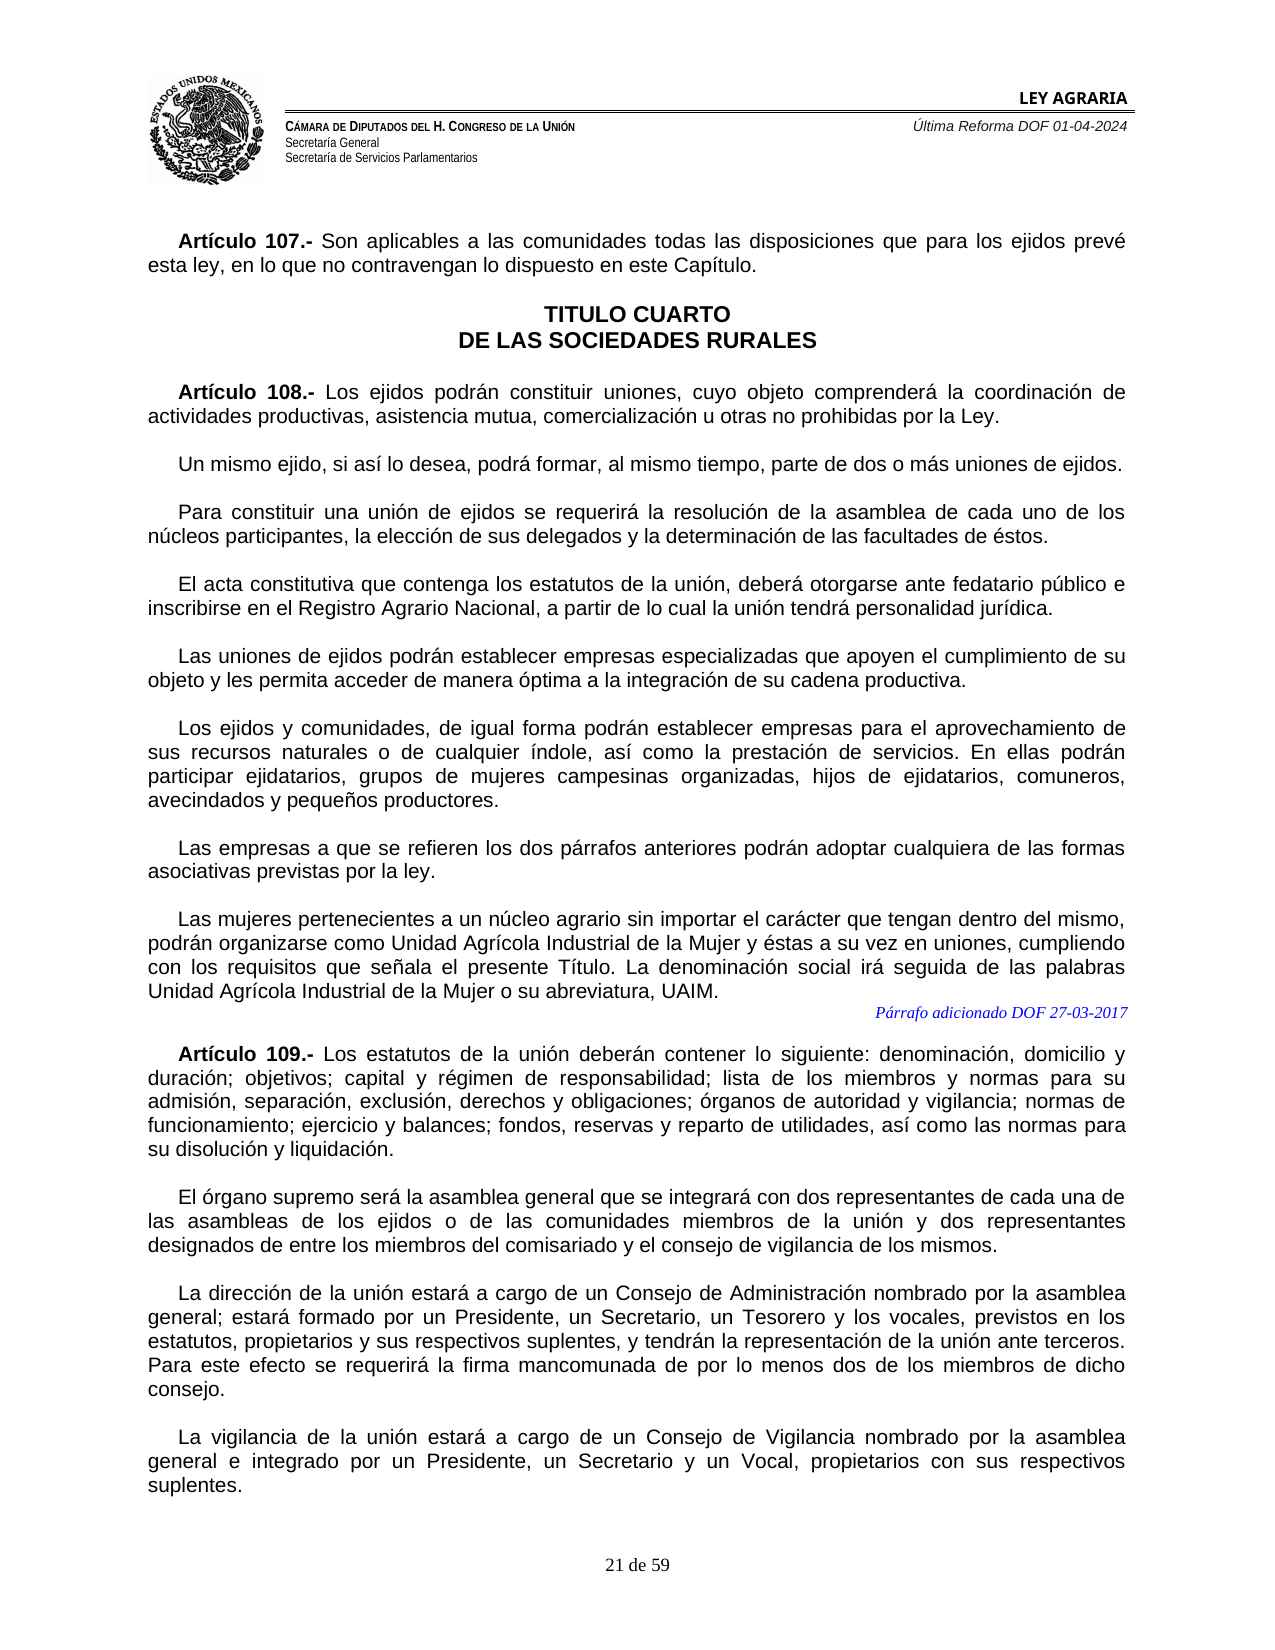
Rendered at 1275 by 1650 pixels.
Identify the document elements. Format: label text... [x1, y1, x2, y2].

text El órgano supremo será la asamblea general que se integrará con dos representantes de cada una de las asambleas de los ejidos o de las comunidades miembros de la unión y dos representantes designados de entre los miembros del comisariado y el consejo de vigilancia de los mismos. [148, 1185, 1127, 1257]
text Los ejidos y comunidades, de igual forma podrán establecer empresas para el aprovechamiento de sus recursos naturales o de cualquier índole, así como la prestación de servicios. En ellas podrán participar ejidatarios, grupos de mujeres campesinas organizadas, hijos de ejidatarios, comuneros, avecindados y pequeños productores. [148, 716, 1127, 811]
text Para constituir una unión de ejidos se requerirá la resolución de la asamblea de cada uno de los núcleos participantes, la elección de sus delegados y la determinación de las facultades de éstos. [148, 500, 1127, 548]
list TITULO CUARTO [148, 301, 1127, 327]
text Artículo 107.- Son aplicables a las comunidades todas las disposiciones que para los ejidos prevé esta ley, en lo que no contravengan lo dispuesto en este Capítulo. [148, 229, 1127, 277]
text Las uniones de ejidos podrán establecer empresas especializadas que apoyen el cumplimiento de su objeto y les permita acceder de manera óptima a la integración de su cadena productiva. [148, 644, 1127, 692]
text DE LAS SOCIEDADES RURALES [148, 327, 1127, 354]
text Artículo 108.- Los ejidos podrán constituir uniones, cuyo objeto comprenderá la coordinación de actividades productivas, asistencia mutua, comercialización u otras no prohibidas por la Ley. [148, 380, 1127, 428]
text La dirección de la unión estará a cargo de un Consejo de Administración nombrado por la asamblea general; estará formado por un Presidente, un Secretario, un Tesorero y los vocales, previstos en los estatutos, propietarios y sus respectivos suplentes, y tendrán la representación de la unión ante terceros. Para este efecto se requerirá la firma mancomunada de por lo menos dos de los miembros de dicho consejo. [148, 1281, 1127, 1401]
text Las empresas a que se refieren los dos párrafos anteriores podrán adoptar cualquiera de las formas asociativas previstas por la ley. [148, 835, 1127, 883]
list Un mismo ejido, si así lo desea, podrá formar, al mismo tiempo, parte de dos o más uniones de ejidos. [148, 452, 1127, 476]
text El acta constitutiva que contenga los estatutos de la unión, deberá otorgarse ante fedatario público e inscribirse en el Registro Agrario Nacional, a partir de lo cual la unión tendrá personalidad jurídica. [148, 572, 1127, 620]
text Las mujeres pertenecientes a un núcleo agrario sin importar el carácter que tengan dentro del mismo, podrán organizarse como Unidad Agrícola Industrial de la Mujer y éstas a su vez en uniones, cumpliendo con los requisitos que señala el presente Título. La denominación social irá seguida de las palabras Unidad Agrícola Industrial de la Mujer o su abreviatura, UAIM. [148, 907, 1127, 1003]
text La vigilancia de la unión estará a cargo de un Consejo de Vigilancia nombrado por la asamblea general e integrado por un Presidente, un Secretario y un Vocal, propietarios con sus respectivos suplentes. [148, 1425, 1127, 1497]
text Artículo 109.- Los estatutos de la unión deberán contener lo siguiente: denominación, domicilio y duración; objetivos; capital y régimen de responsabilidad; lista de los miembros y normas para su admisión, separación, exclusión, derechos y obligaciones; órganos de autoridad y vigilancia; normas de funcionamiento; ejercicio y balances; fondos, reservas y reparto de utilidades, así como las normas para su disolución y liquidación. [148, 1041, 1127, 1161]
text Párrafo adicionado DOF 27-03-2017 [148, 1003, 1127, 1022]
